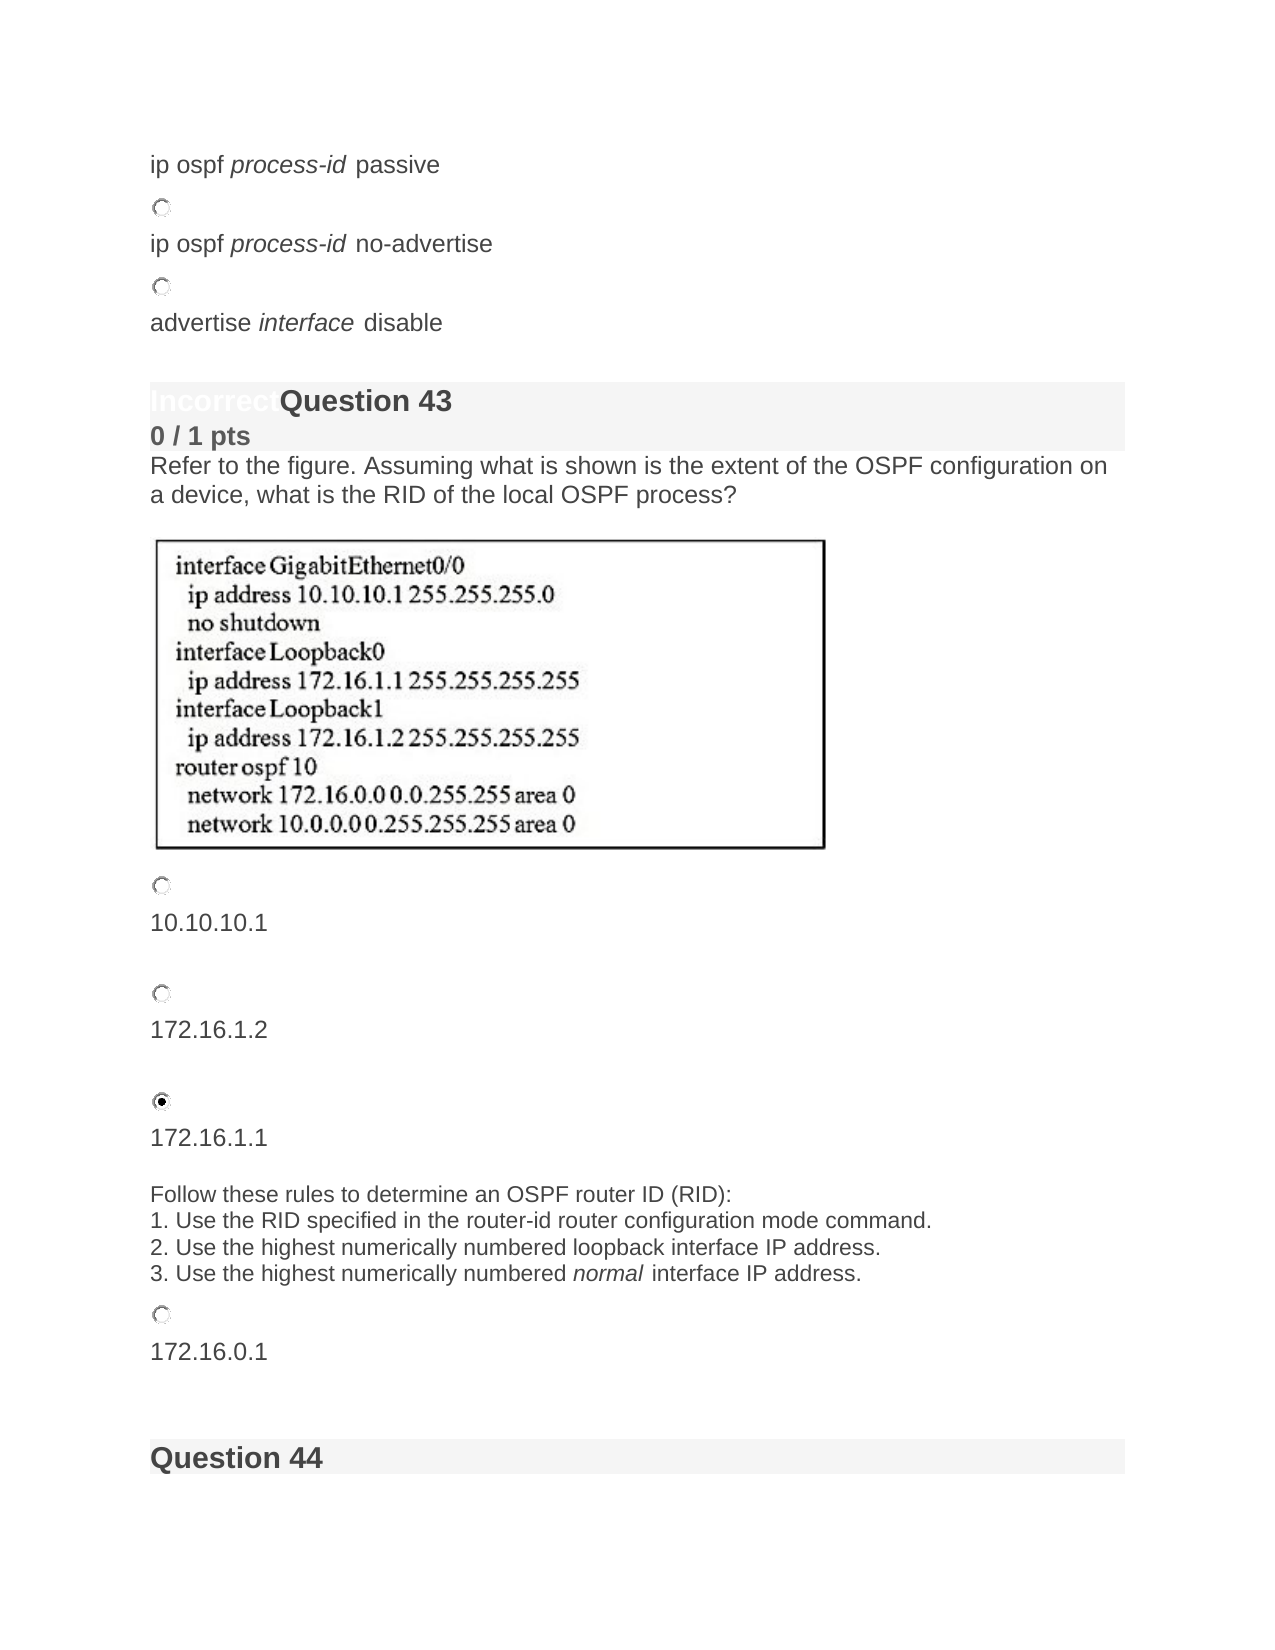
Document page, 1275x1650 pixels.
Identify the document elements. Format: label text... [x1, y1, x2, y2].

picture [150, 537, 829, 853]
text 172.16.1.2 [150, 1015, 1125, 1044]
text 172.16.0.1 [150, 1337, 1125, 1365]
text Follow these rules to determine an OSPF router ID (RID): 1. Use the RID specified in the router-id router configuration mode command. 2. Use the highest numerically numbered loopback interface IP address. 3. Use the highest numerically numbered normal interface IP address. [150, 1181, 1125, 1286]
text advertise interface disable [150, 308, 1125, 337]
text Question 44 [150, 1439, 1125, 1474]
text 0 / 1 pts [150, 420, 1125, 451]
text 10.10.10.1 [150, 907, 1125, 936]
text ip ospf process-id no-advertise [150, 229, 1125, 258]
text 172.16.1.1 [150, 1123, 1125, 1152]
text ip ospf process-id passive [150, 150, 1125, 179]
text IncorrectQuestion 43 [150, 382, 1125, 417]
